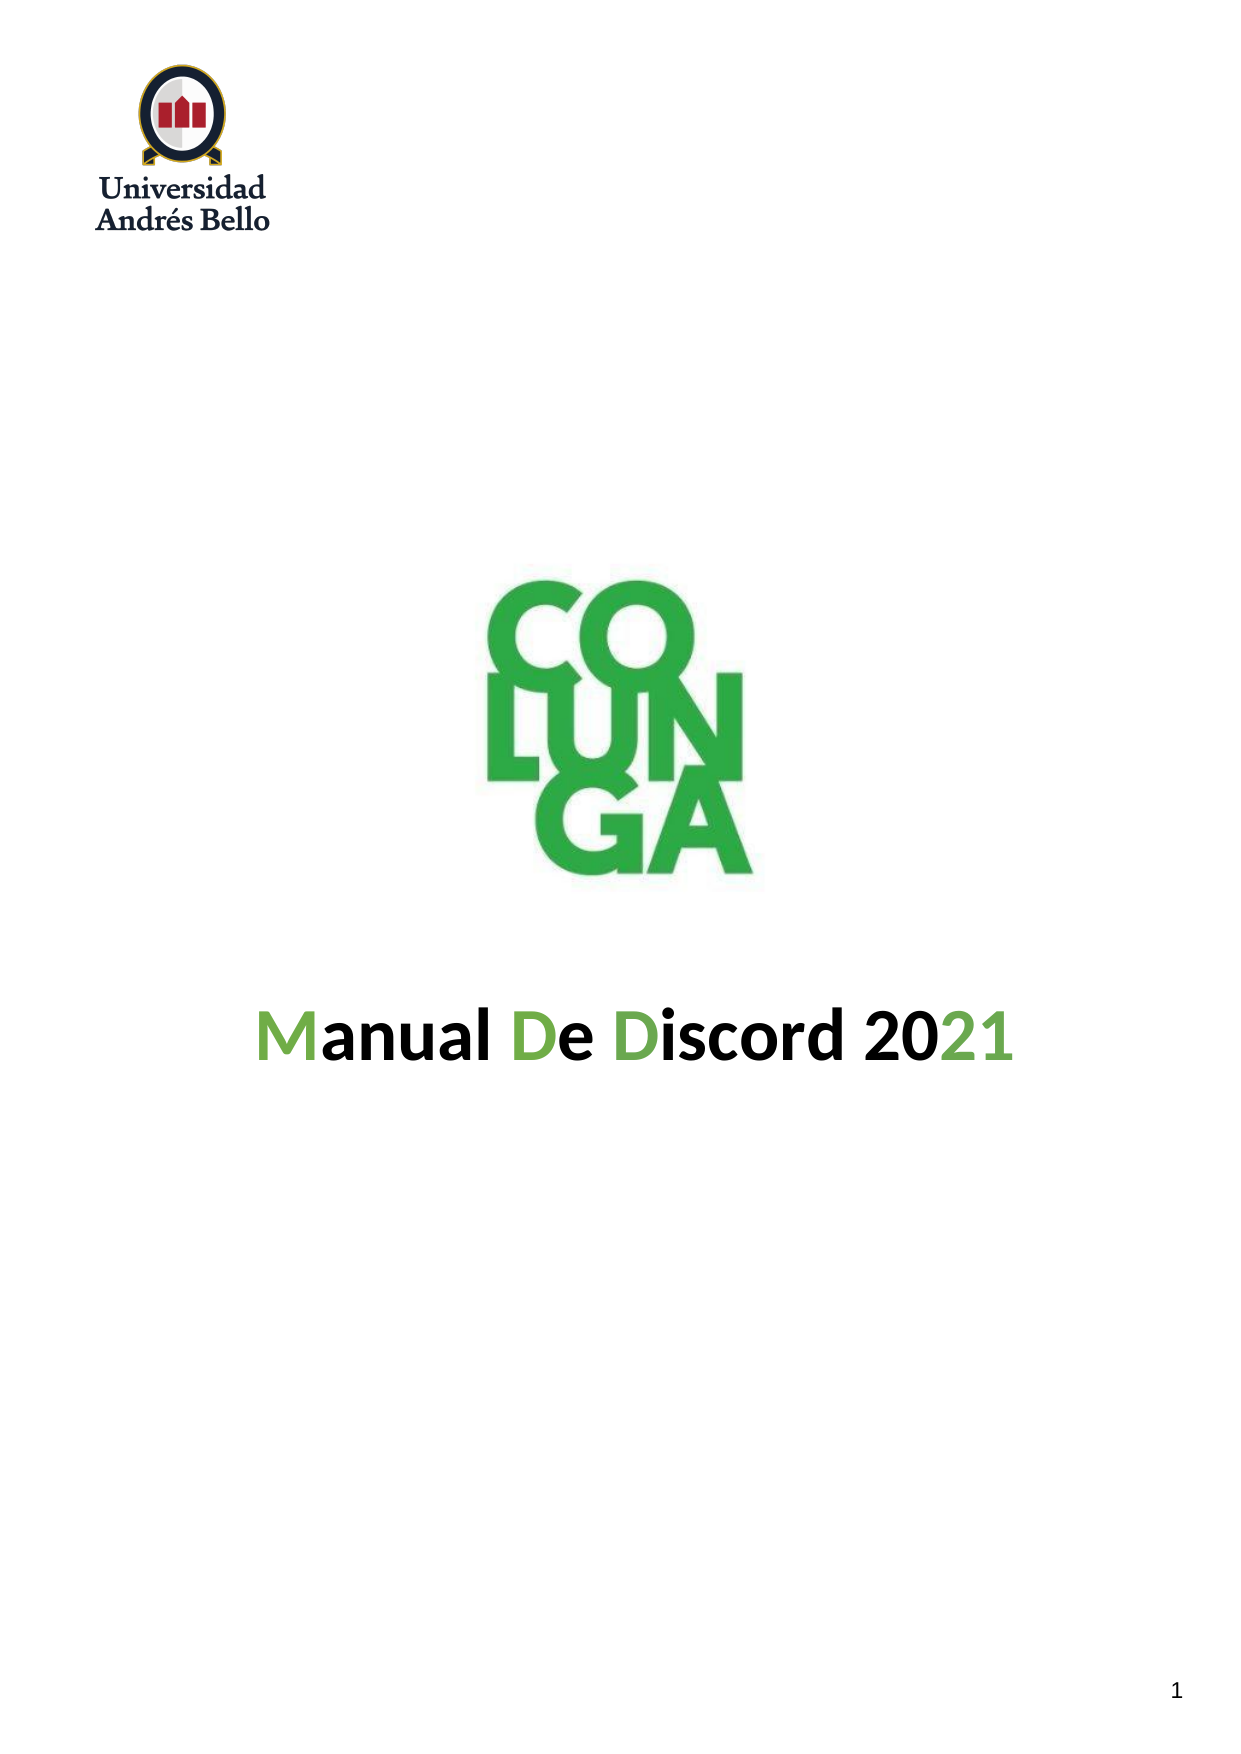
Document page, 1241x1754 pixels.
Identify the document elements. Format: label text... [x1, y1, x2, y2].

picture [90, 59, 275, 236]
text Manual De Discord 2021 [150, 987, 1090, 1079]
picture [379, 487, 861, 969]
